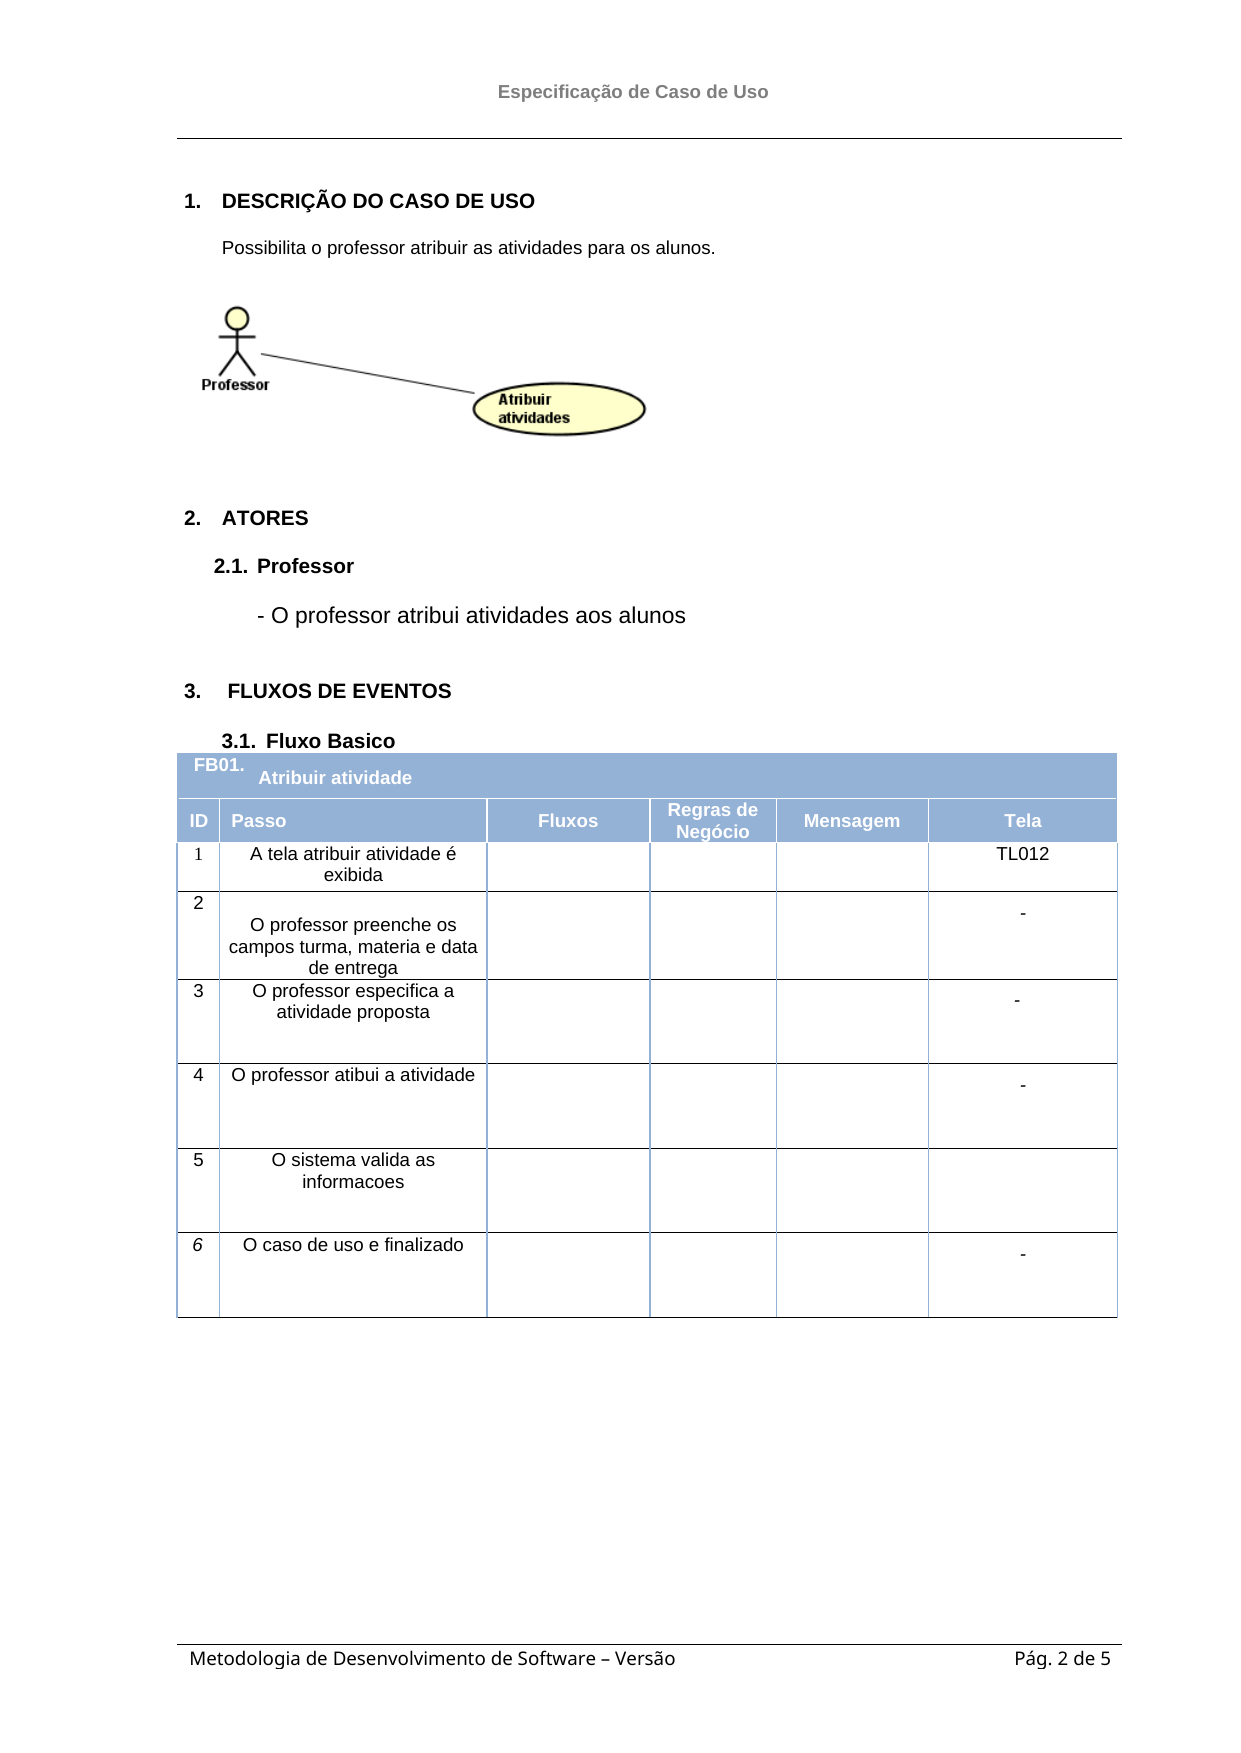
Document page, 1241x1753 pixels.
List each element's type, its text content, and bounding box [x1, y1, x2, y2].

table_cell - [929, 892, 1117, 978]
table_cell 4 [178, 1064, 219, 1148]
subtitle FLUXOS DE EVENTOS [184, 679, 1153, 703]
table_cell Regras de Negócio [651, 799, 776, 842]
table_cell [488, 1149, 649, 1232]
table_cell [777, 1149, 928, 1232]
table_cell 1 [178, 843, 219, 891]
text Possibilita o professor atribuir as atividades para os alunos. [184, 237, 1153, 258]
table_cell Fluxos [488, 799, 649, 842]
table_cell 5 [178, 1149, 219, 1232]
table_cell [488, 980, 649, 1063]
table_cell [777, 892, 928, 978]
table_cell [488, 892, 649, 978]
table_cell [651, 980, 776, 1063]
subtitle DESCRIÇÃO DO CASO DE USO [184, 189, 1153, 213]
table_cell [488, 1233, 649, 1317]
table_cell O professor especifica a atividade proposta [220, 980, 486, 1063]
table_cell [651, 1233, 776, 1317]
table_cell 2 [178, 892, 219, 978]
table_cell - [929, 1064, 1117, 1148]
table_header FB01. Atribuir atividade [177, 753, 1117, 798]
table_cell O sistema valida as informacoes [220, 1149, 486, 1232]
text - O professor atribui atividades aos alunos [218, 602, 1153, 628]
table_cell - [929, 1233, 1117, 1317]
table_cell [777, 980, 928, 1063]
table_cell O professor atibui a atividade [220, 1064, 486, 1148]
table_cell [929, 1149, 1117, 1232]
table_cell [777, 843, 928, 891]
subtitle ATORES [184, 506, 1153, 530]
table_cell O professor preenche os campos turma, materia e data de entrega [220, 892, 486, 978]
table_cell O caso de uso e finalizado [220, 1233, 486, 1317]
list Professor [213, 554, 1153, 578]
table_cell ID [177, 798, 219, 842]
table_cell [488, 1064, 649, 1148]
table_cell [651, 1064, 776, 1148]
table_cell [651, 1149, 776, 1232]
picture [183, 279, 654, 461]
table_cell [777, 1233, 928, 1317]
table_cell Tela [929, 798, 1117, 842]
table_cell - [929, 980, 1117, 1063]
table_cell 6 [178, 1233, 219, 1317]
text Especificação de Caso de Uso [310, 81, 956, 102]
table_cell Mensagem [777, 799, 928, 842]
table_cell 3 [178, 980, 219, 1063]
table_cell [777, 1064, 928, 1148]
subtitle Fluxo Basico [221, 729, 1153, 753]
table_cell Passo [220, 799, 486, 842]
table_cell [488, 843, 649, 891]
table_cell TL012 [929, 843, 1117, 891]
table_cell [651, 892, 776, 978]
table_cell [651, 843, 776, 891]
table_cell A tela atribuir atividade é exibida [220, 843, 486, 891]
